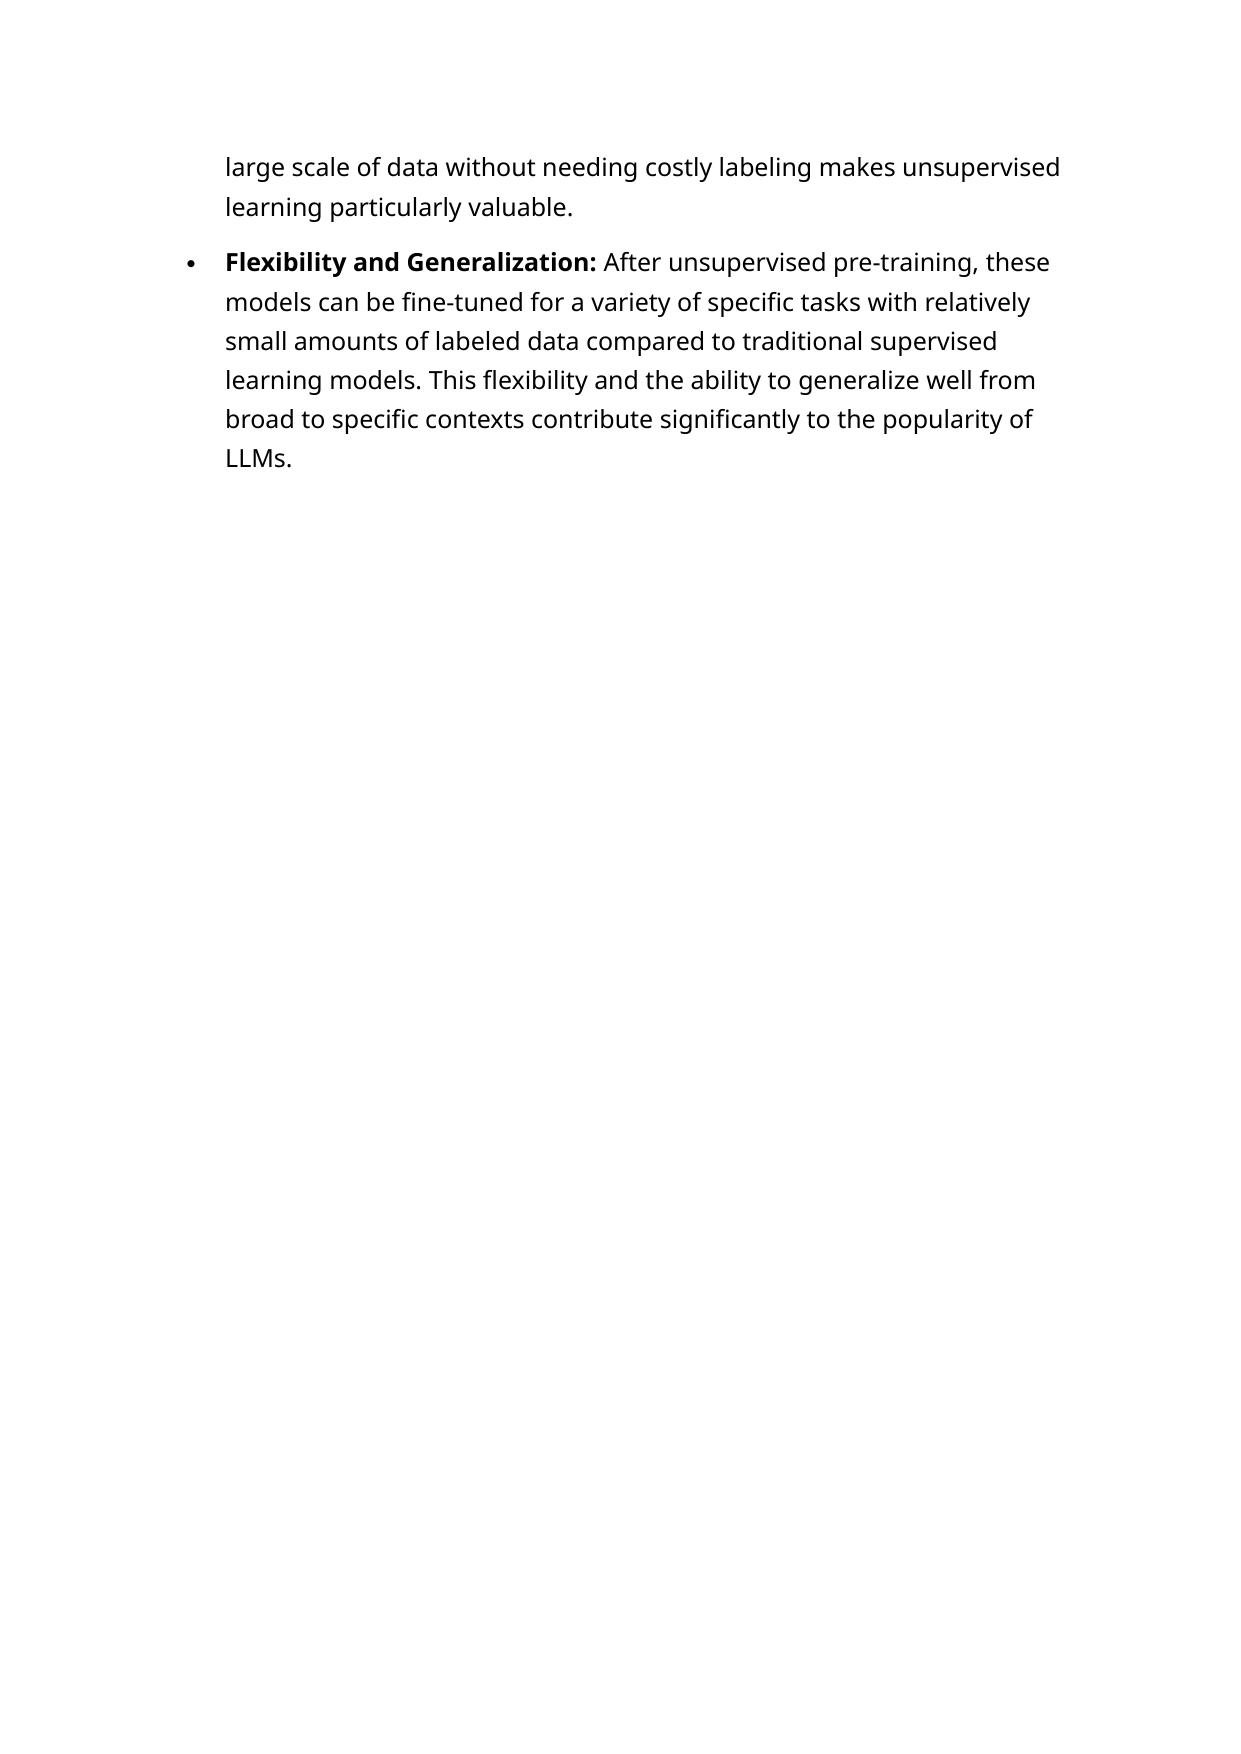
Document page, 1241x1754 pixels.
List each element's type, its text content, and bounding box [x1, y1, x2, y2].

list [187, 150, 1090, 223]
list Flexibility and Generalization: After unsupervised pre-training, these models can be fine-tuned for a variety of specific tasks with relatively small amounts of labeled data compared to traditional supervised learning models. This flexibility and the ability to generalize well from broad to specific contexts contribute significantly to the popularity of LLMs. [187, 245, 1090, 475]
